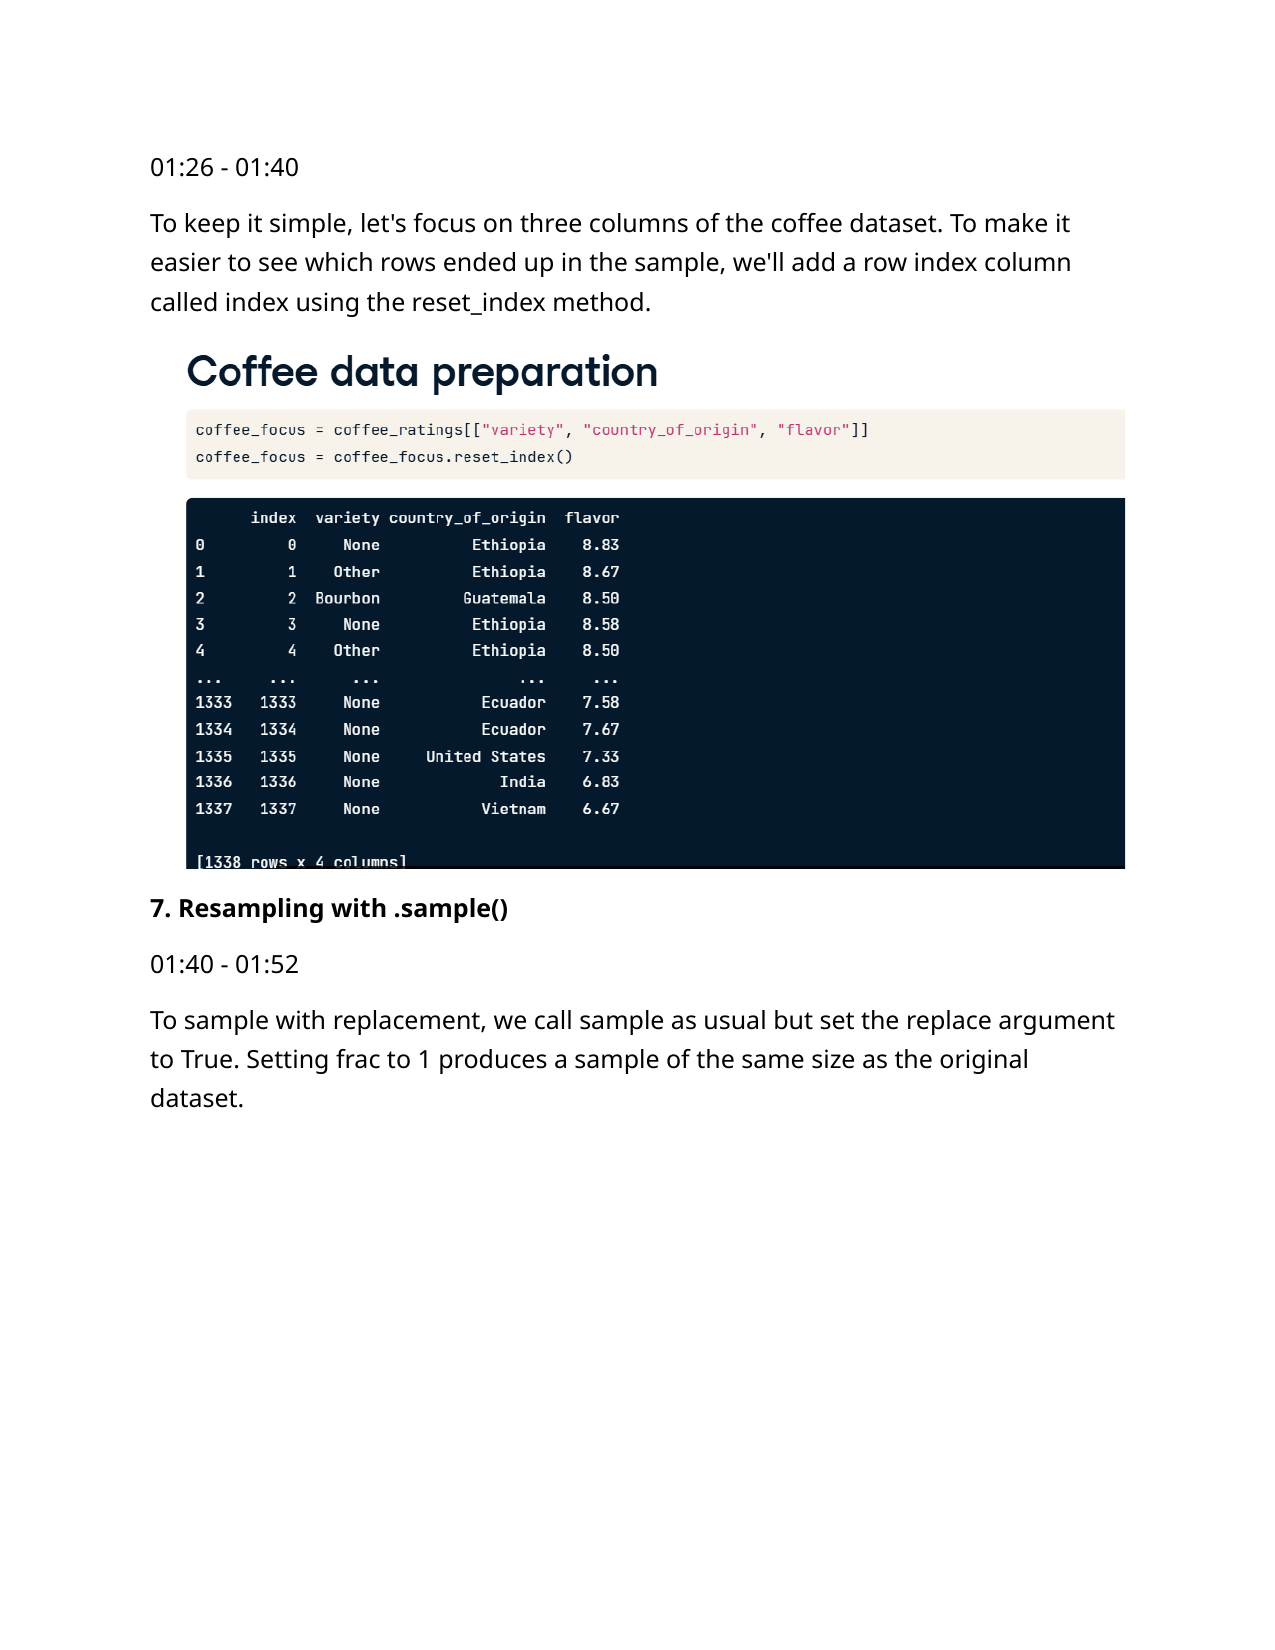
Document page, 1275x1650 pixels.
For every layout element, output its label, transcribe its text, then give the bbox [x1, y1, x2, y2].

text To keep it simple, let's focus on three columns of the coffee dataset. To make it easier to see which rows ended up in the sample, we'll add a row index column called index using the reset_index method. [150, 206, 1125, 318]
text 01:26 - 01:40 [150, 150, 1125, 184]
text To sample with replacement, we call sample as usual but set the replace argument to True. Setting frac to 1 produces a sample of the same size as the original dataset. [150, 1002, 1125, 1115]
text 01:40 - 01:52 [150, 947, 1125, 981]
text 7. Resampling with .sample() [150, 891, 1125, 925]
picture [150, 340, 1125, 869]
